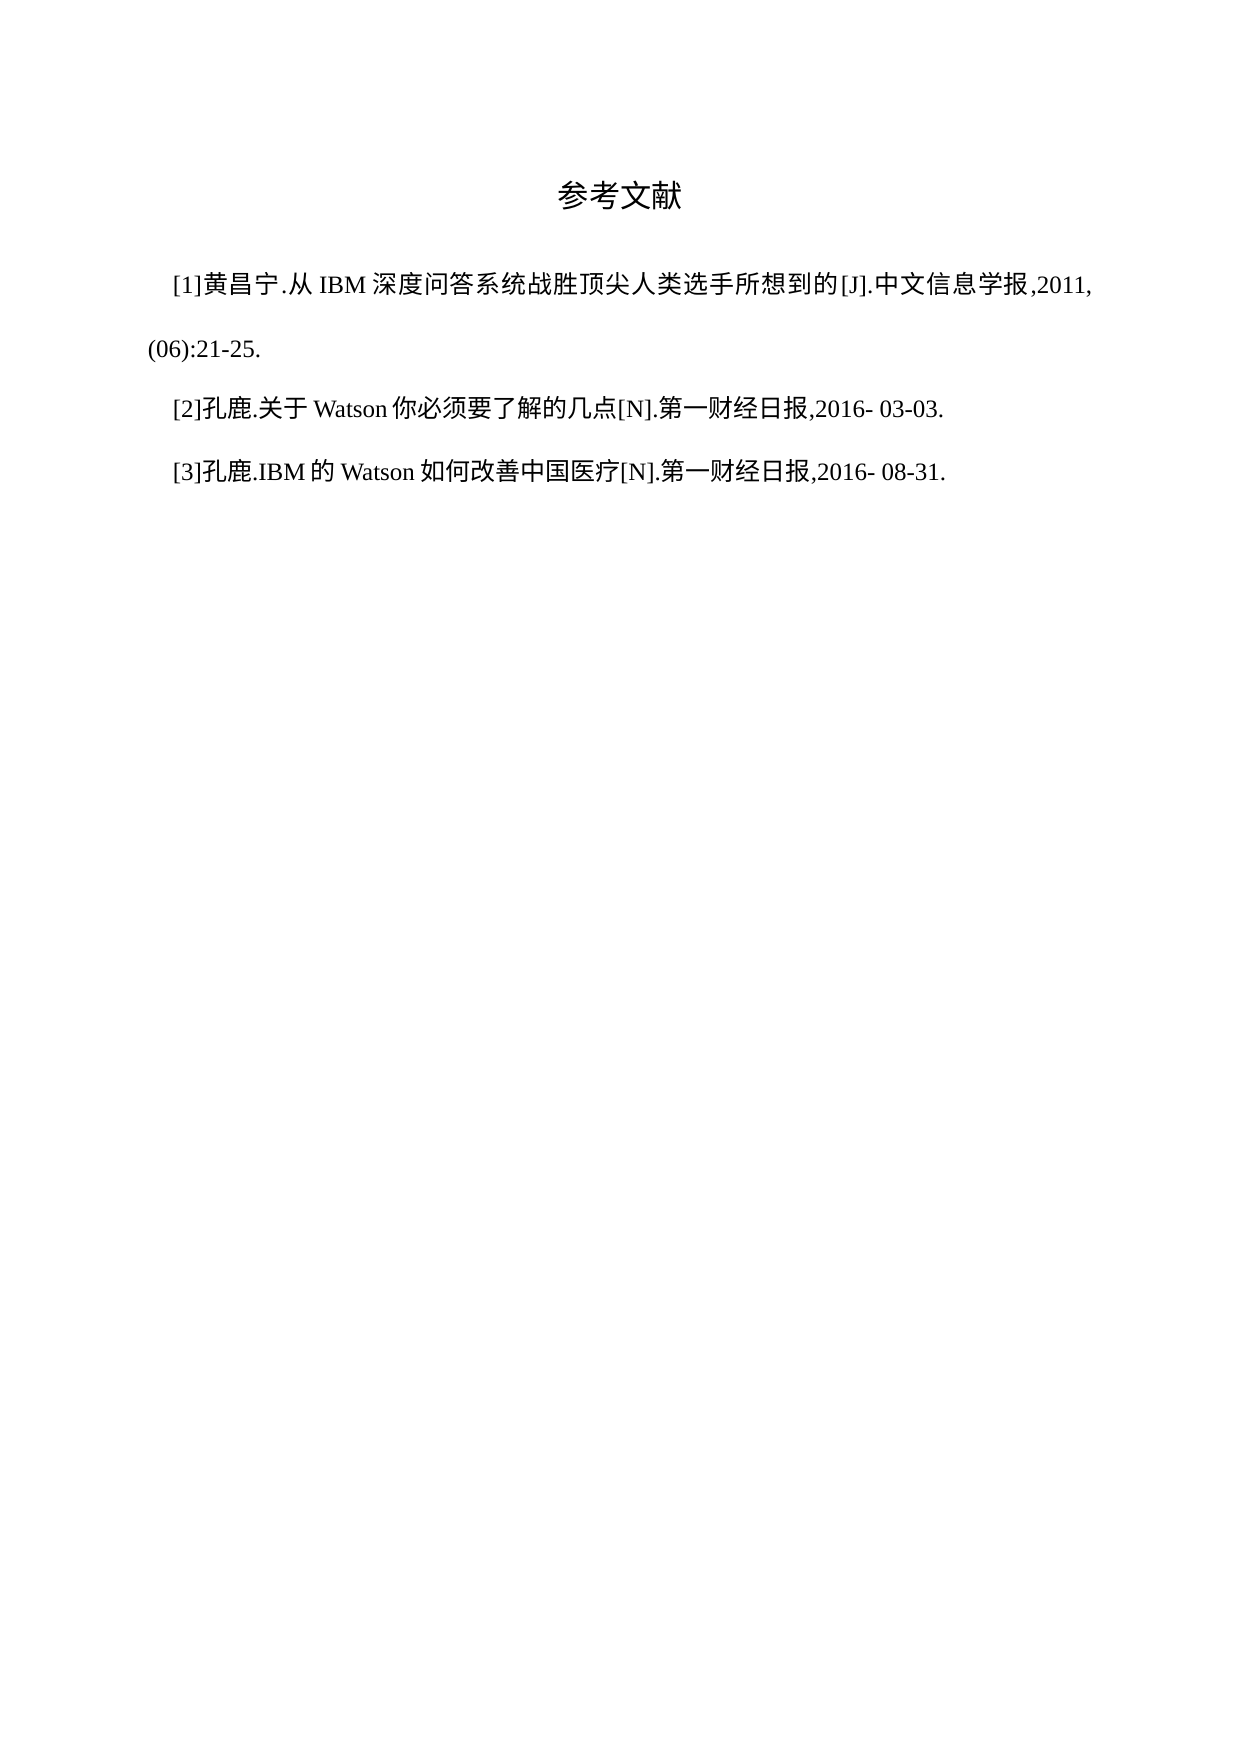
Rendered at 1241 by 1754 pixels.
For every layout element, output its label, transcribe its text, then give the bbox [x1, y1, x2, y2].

title 参考文献 [148, 150, 1092, 238]
text [1]黄昌宁.从IBM深度问答系统战胜顶尖人类选手所想到的[J].中文信息学报,2011,(06):21-25. [148, 261, 1092, 371]
text [2]孔鹿.关于Watson你必须要了解的几点[N].第一财经日报,2016- 03-03. [148, 385, 1092, 429]
text [3]孔鹿.IBM的Watson如何改善中国医疗[N].第一财经日报,2016- 08-31. [148, 447, 1092, 491]
